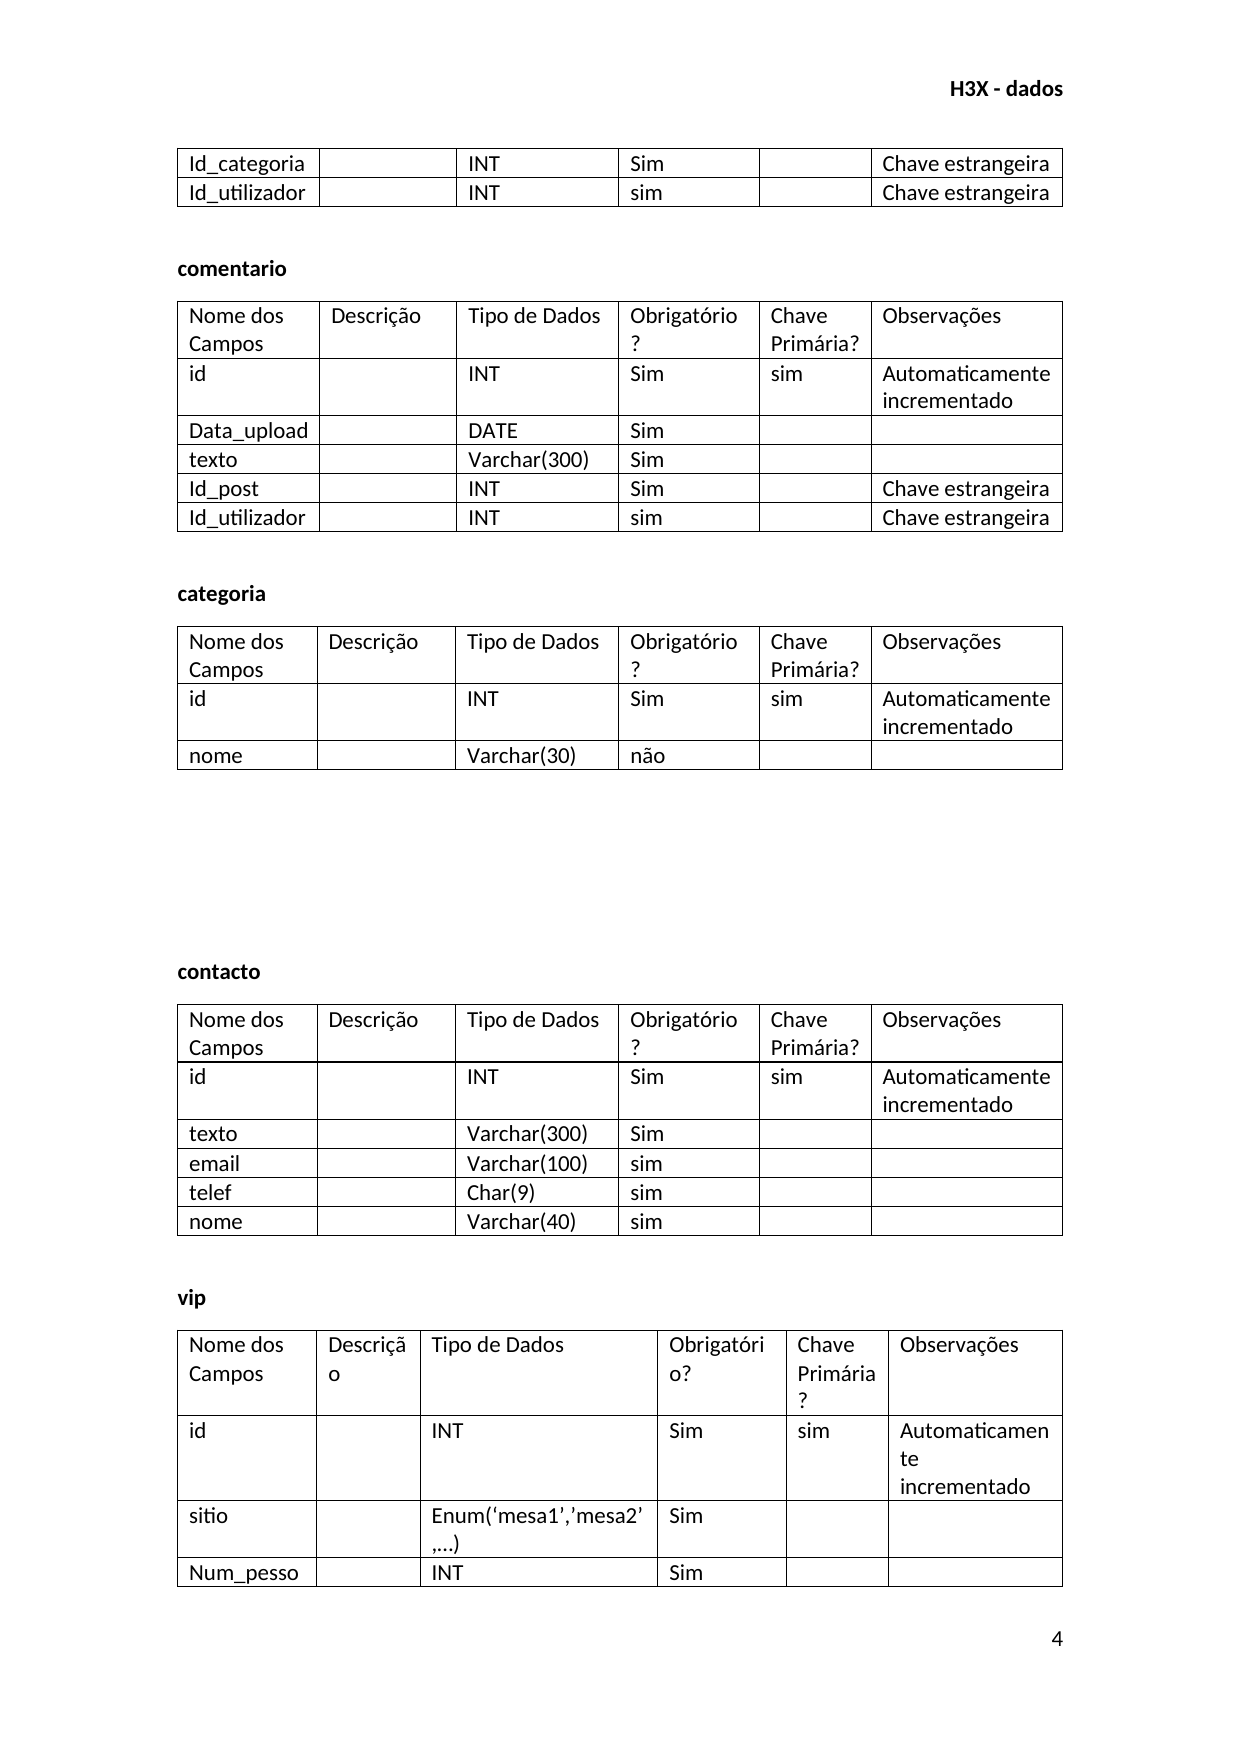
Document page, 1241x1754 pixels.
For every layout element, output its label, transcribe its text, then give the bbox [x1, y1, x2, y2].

table_cell Sim [658, 1501, 786, 1557]
table_header Descrição [320, 302, 456, 358]
table_cell sim [619, 503, 759, 531]
table_cell [317, 1558, 420, 1586]
table_cell email [178, 1149, 317, 1177]
table_cell [320, 503, 456, 531]
table_cell [760, 178, 871, 206]
table_cell Varchar(300) [457, 445, 618, 473]
table_header Observações [889, 1331, 1062, 1415]
table_header Obrigatório? [658, 1331, 786, 1415]
table_cell telef [178, 1178, 317, 1206]
table_cell Sim [619, 445, 759, 473]
table_cell sitio [178, 1501, 316, 1557]
table_cell Id_utilizador [178, 178, 319, 206]
table_cell [872, 445, 1062, 473]
table_cell Chave estrangeira [872, 178, 1062, 206]
table_header Tipo de Dados [457, 302, 618, 358]
table_cell sim [619, 1149, 759, 1177]
table_cell INT [457, 503, 618, 531]
table_cell [318, 1120, 455, 1148]
table_cell [760, 149, 871, 177]
table_cell [872, 1207, 1062, 1235]
table_header Descrição [317, 1331, 420, 1415]
table_cell Id_utilizador [178, 503, 319, 531]
table_cell INT [457, 474, 618, 502]
table_cell [872, 416, 1062, 444]
table_cell [872, 1120, 1062, 1148]
table_header Nome dos Campos [178, 1331, 316, 1415]
table_cell Automaticamente incrementado [872, 359, 1062, 415]
table_cell Varchar(300) [456, 1120, 618, 1148]
table_cell INT [456, 684, 618, 740]
table_header Obrigatório? [619, 1005, 759, 1061]
table_cell [760, 474, 871, 502]
table_cell sim [760, 684, 871, 740]
table_cell [320, 445, 456, 473]
table_cell Sim [619, 149, 759, 177]
table_cell Sim [619, 684, 759, 740]
table_cell [889, 1558, 1062, 1586]
table_cell [320, 474, 456, 502]
text comentario [177, 254, 1063, 282]
table_cell Automaticamente incrementado [889, 1416, 1062, 1500]
table_cell Enum(‘mesa1’,’mesa2’,…) [421, 1501, 657, 1557]
table_header Obrigatório? [619, 627, 759, 683]
table_header Tipo de Dados [421, 1331, 657, 1415]
table_cell [317, 1501, 420, 1557]
table_cell [760, 1207, 871, 1235]
table_header Chave Primária? [760, 627, 871, 683]
table_cell Sim [658, 1558, 786, 1586]
table_cell Id_post [178, 474, 319, 502]
table_cell Varchar(100) [456, 1149, 618, 1177]
table_cell sim [619, 1178, 759, 1206]
table_cell Sim [619, 359, 759, 415]
table_cell [889, 1501, 1062, 1557]
table_cell [787, 1501, 888, 1557]
table_header Chave Primária? [760, 302, 871, 358]
table_cell Id_categoria [178, 149, 319, 177]
table_cell Num_pessoas [178, 1558, 316, 1586]
table_cell INT [457, 178, 618, 206]
table_cell Sim [619, 416, 759, 444]
table_cell [872, 1149, 1062, 1177]
table_cell Sim [619, 1120, 759, 1148]
table_header Obrigatório? [619, 302, 759, 358]
table_cell [318, 684, 455, 740]
table_cell Automaticamente incrementado [872, 1063, 1062, 1118]
table_cell [318, 741, 455, 769]
table_header Observações [872, 302, 1062, 358]
table_cell sim [619, 1207, 759, 1235]
table_cell sim [619, 178, 759, 206]
table_cell Sim [619, 1063, 759, 1118]
table_cell [318, 1149, 455, 1177]
table_cell não [619, 741, 759, 769]
table_cell Sim [658, 1416, 786, 1500]
table_cell sim [787, 1416, 888, 1500]
text contacto [177, 957, 1063, 986]
table_cell [320, 178, 456, 206]
table_cell Char(9) [456, 1178, 618, 1206]
table_cell Automaticamente incrementado [872, 684, 1062, 740]
table_cell Sim [619, 474, 759, 502]
table_header Tipo de Dados [456, 627, 618, 683]
table_header Observações [872, 1005, 1062, 1061]
table_header Descrição [318, 1005, 455, 1061]
table_header Tipo de Dados [456, 1005, 618, 1061]
table_cell [872, 1178, 1062, 1206]
table_cell Chave estrangeira [872, 149, 1062, 177]
table_header Chave Primária? [787, 1331, 888, 1415]
table_cell INT [457, 149, 618, 177]
table_cell [760, 1120, 871, 1148]
table_cell Chave estrangeira [872, 503, 1062, 531]
table_cell id [178, 359, 319, 415]
table_cell id [178, 1416, 316, 1500]
table_cell [872, 741, 1062, 769]
table_header Chave Primária? [760, 1005, 871, 1061]
table_cell [318, 1207, 455, 1235]
text categoria [177, 579, 1063, 607]
table_cell nome [178, 741, 317, 769]
table_cell [318, 1178, 455, 1206]
table_cell [760, 503, 871, 531]
table_header Observações [872, 627, 1062, 683]
table_cell texto [178, 1120, 317, 1148]
table_cell INT [457, 359, 618, 415]
table_cell Varchar(30) [456, 741, 618, 769]
table_cell [320, 149, 456, 177]
table_cell Chave estrangeira [872, 474, 1062, 502]
table_header Nome dos Campos [178, 1005, 317, 1061]
table_cell [317, 1416, 420, 1500]
table_cell Data_upload [178, 416, 319, 444]
table_header Nome dos Campos [178, 302, 319, 358]
table_cell sim [760, 1063, 871, 1118]
table_cell [760, 416, 871, 444]
table_header Descrição [318, 627, 455, 683]
table_cell [760, 1178, 871, 1206]
table_cell [320, 359, 456, 415]
table_cell texto [178, 445, 319, 473]
table_cell sim [760, 359, 871, 415]
table_cell nome [178, 1207, 317, 1235]
text vip [177, 1283, 1063, 1311]
table_cell Varchar(40) [456, 1207, 618, 1235]
table_cell [760, 445, 871, 473]
table_cell [320, 416, 456, 444]
table_cell INT [421, 1558, 657, 1586]
table_cell id [178, 1063, 317, 1118]
table_cell [787, 1558, 888, 1586]
table_cell id [178, 684, 317, 740]
table_cell [318, 1063, 455, 1118]
table_cell INT [421, 1416, 657, 1500]
table_cell [760, 1149, 871, 1177]
table_cell DATE [457, 416, 618, 444]
table_header Nome dos Campos [178, 627, 317, 683]
table_cell INT [456, 1063, 618, 1118]
table_cell [760, 741, 871, 769]
